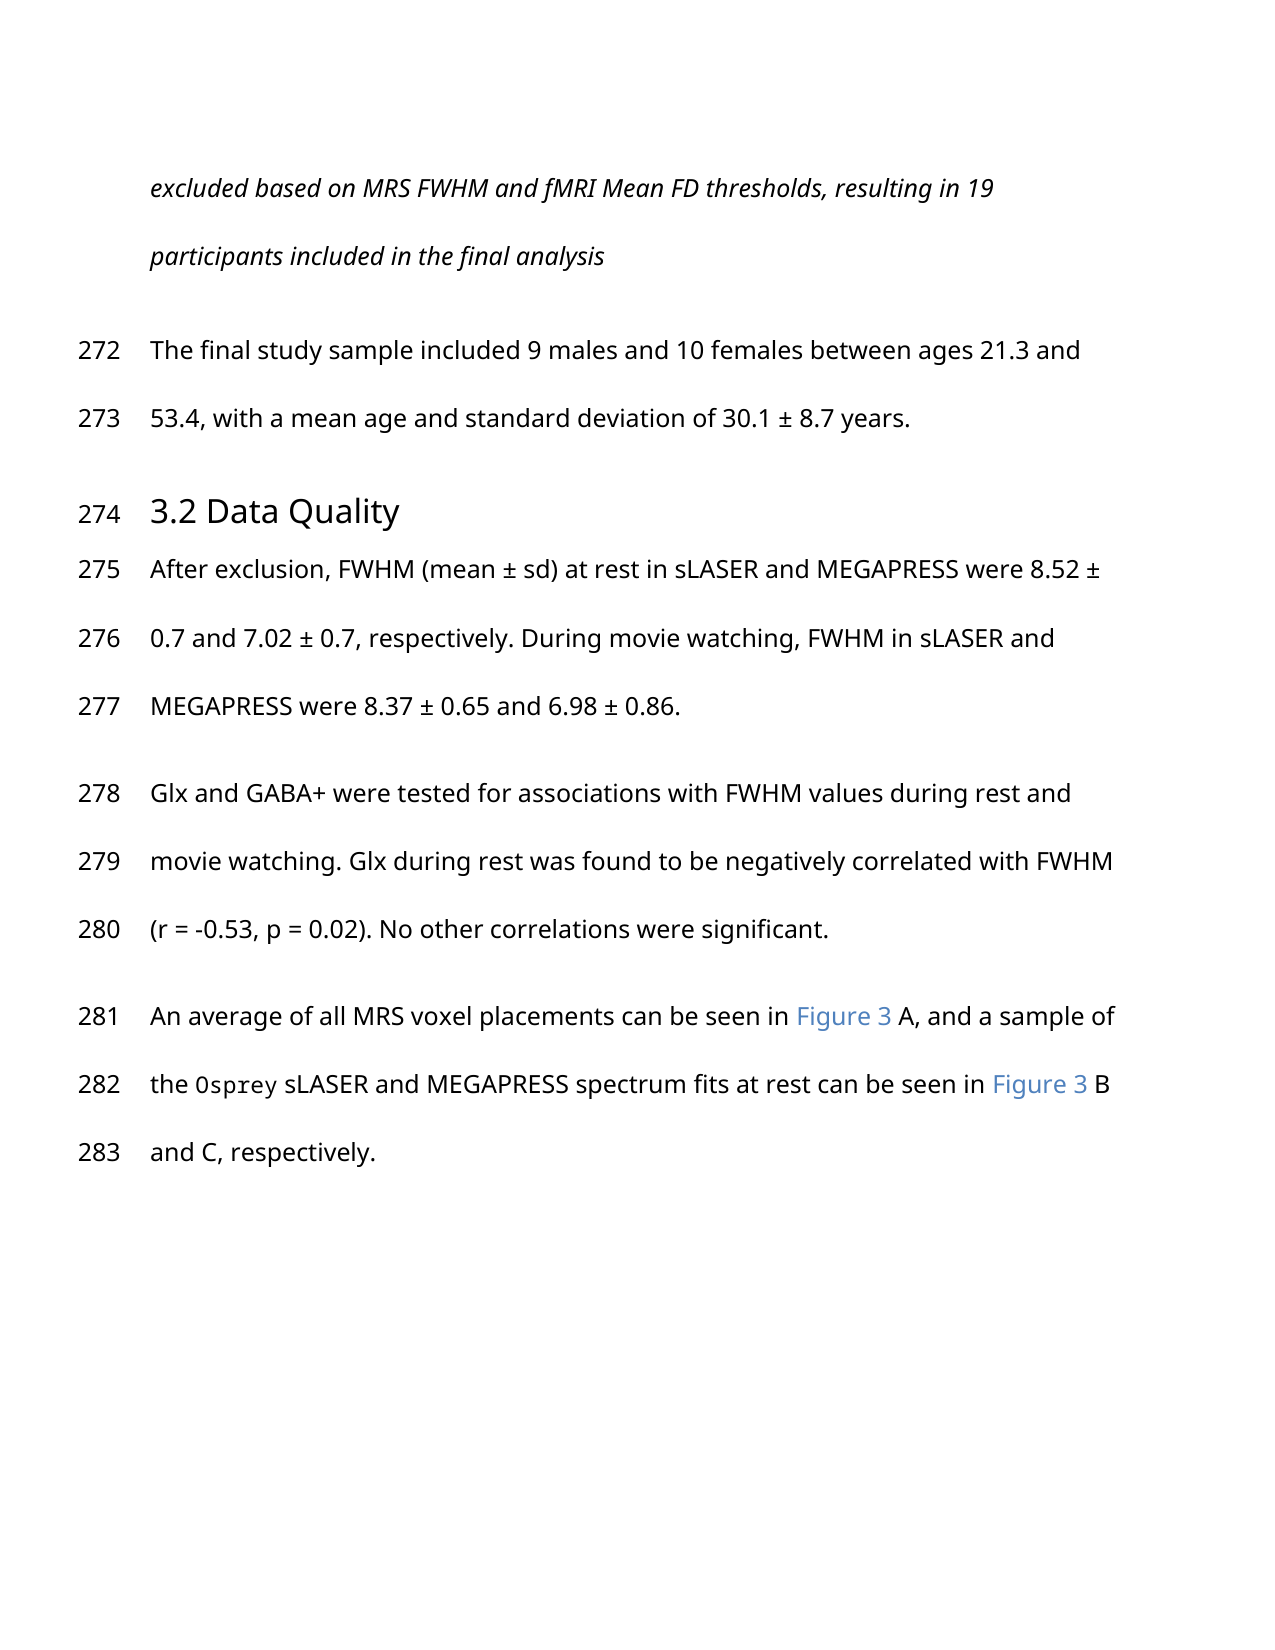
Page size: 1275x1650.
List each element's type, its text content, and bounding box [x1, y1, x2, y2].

text The final study sample included 9 males and 10 females between ages 21.3 and 53.4, with a mean age and standard deviation of 30.1 ± 8.7 years. [150, 333, 1125, 435]
text An average of all MRS voxel placements can be seen in Figure 3 A, and a sample of the Osprey sLASER and MEGAPRESS spectrum fits at rest can be seen in Figure 3 B and C, respectively. [150, 998, 1125, 1169]
subtitle 3.2 Data Quality [150, 488, 1125, 533]
text Glx and GABA+ were tested for associations with FWHM values during rest and movie watching. Glx during rest was found to be negatively correlated with FWHM (r = -0.53, p = 0.02). No other correlations were significant. [150, 775, 1125, 946]
text After exclusion, FWHM (mean ± sd) at rest in sLASER and MEGAPRESS were 8.52 ± 0.7 and 7.02 ± 0.7, respectively. During movie watching, FWHM in sLASER and MEGAPRESS were 8.37 ± 0.65 and 6.98 ± 0.86. [150, 552, 1125, 722]
